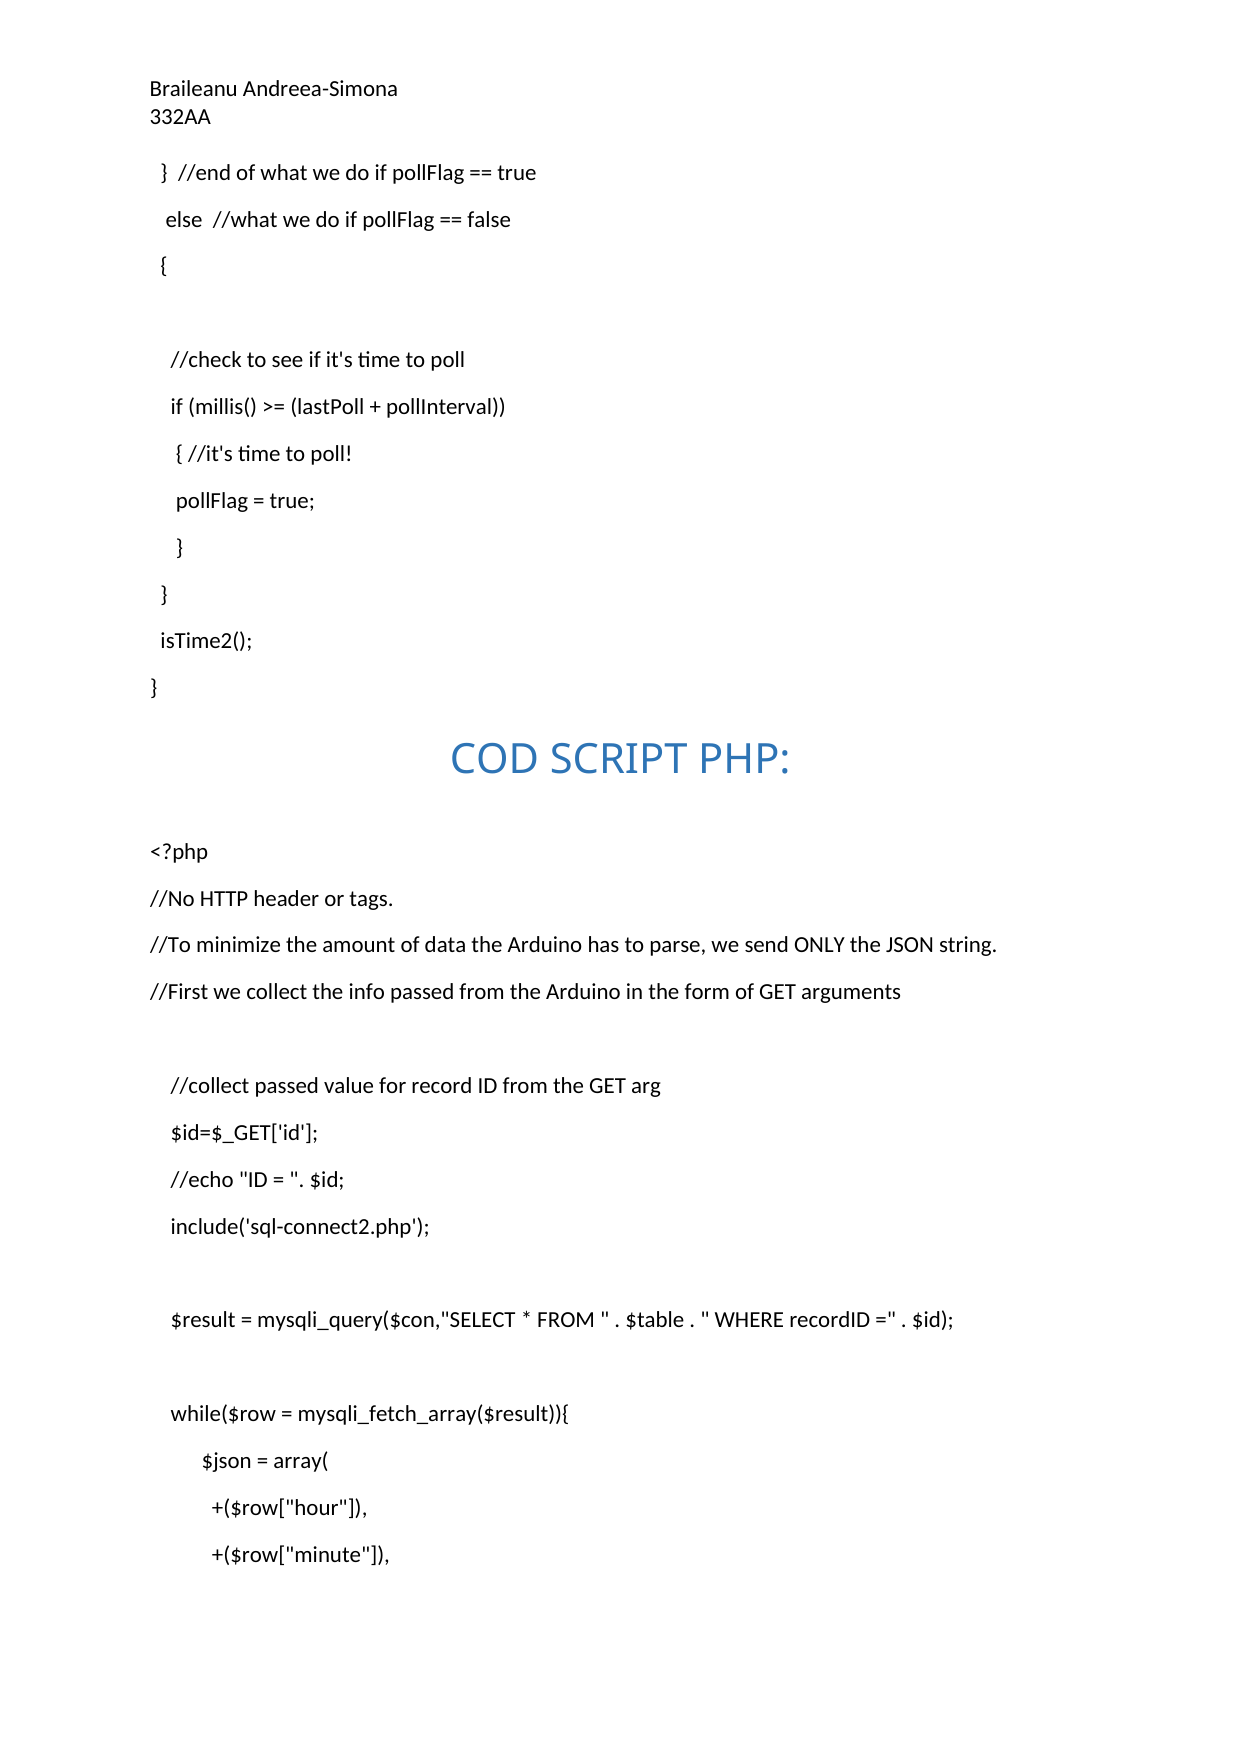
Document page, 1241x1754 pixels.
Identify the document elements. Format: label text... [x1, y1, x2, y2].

text //collect passed value for record ID from the GET arg [150, 1071, 1090, 1099]
text //To minimize the amount of data the Arduino has to parse, we send ONLY the JSON string. [150, 931, 1090, 958]
text { //it's time to poll! [150, 439, 1090, 467]
text pollFlag = true; [150, 486, 1090, 514]
text //check to see if it's time to poll [150, 345, 1090, 373]
text if (millis() >= (lastPoll + pollInterval)) [150, 392, 1090, 420]
text include('sql-connect2.php'); [150, 1212, 1090, 1240]
text //No HTTP header or tags. [150, 884, 1090, 912]
text while($row = mysqli_fetch_array($result)){ [150, 1399, 1090, 1427]
text +($row["hour"]), [150, 1493, 1090, 1521]
text } [150, 533, 1090, 561]
text <?php [150, 837, 1090, 865]
text isTime2(); [150, 627, 1090, 654]
subtitle COD SCRIPT PHP: [150, 729, 1090, 785]
text } [150, 673, 1090, 701]
text //First we collect the info passed from the Arduino in the form of GET arguments [150, 977, 1090, 1005]
text $result = mysqli_query($con,"SELECT * FROM " . $table . " WHERE recordID =" . $id); [150, 1306, 1090, 1333]
text { [150, 252, 1090, 279]
text else //what we do if pollFlag == false [150, 205, 1090, 233]
text +($row["minute"]), [150, 1540, 1090, 1568]
text $json = array( [150, 1446, 1090, 1474]
text } //end of what we do if pollFlag == true [150, 158, 1090, 186]
text } [150, 580, 1090, 608]
text //echo "ID = ". $id; [150, 1165, 1090, 1193]
text $id=$_GET['id']; [150, 1118, 1090, 1146]
